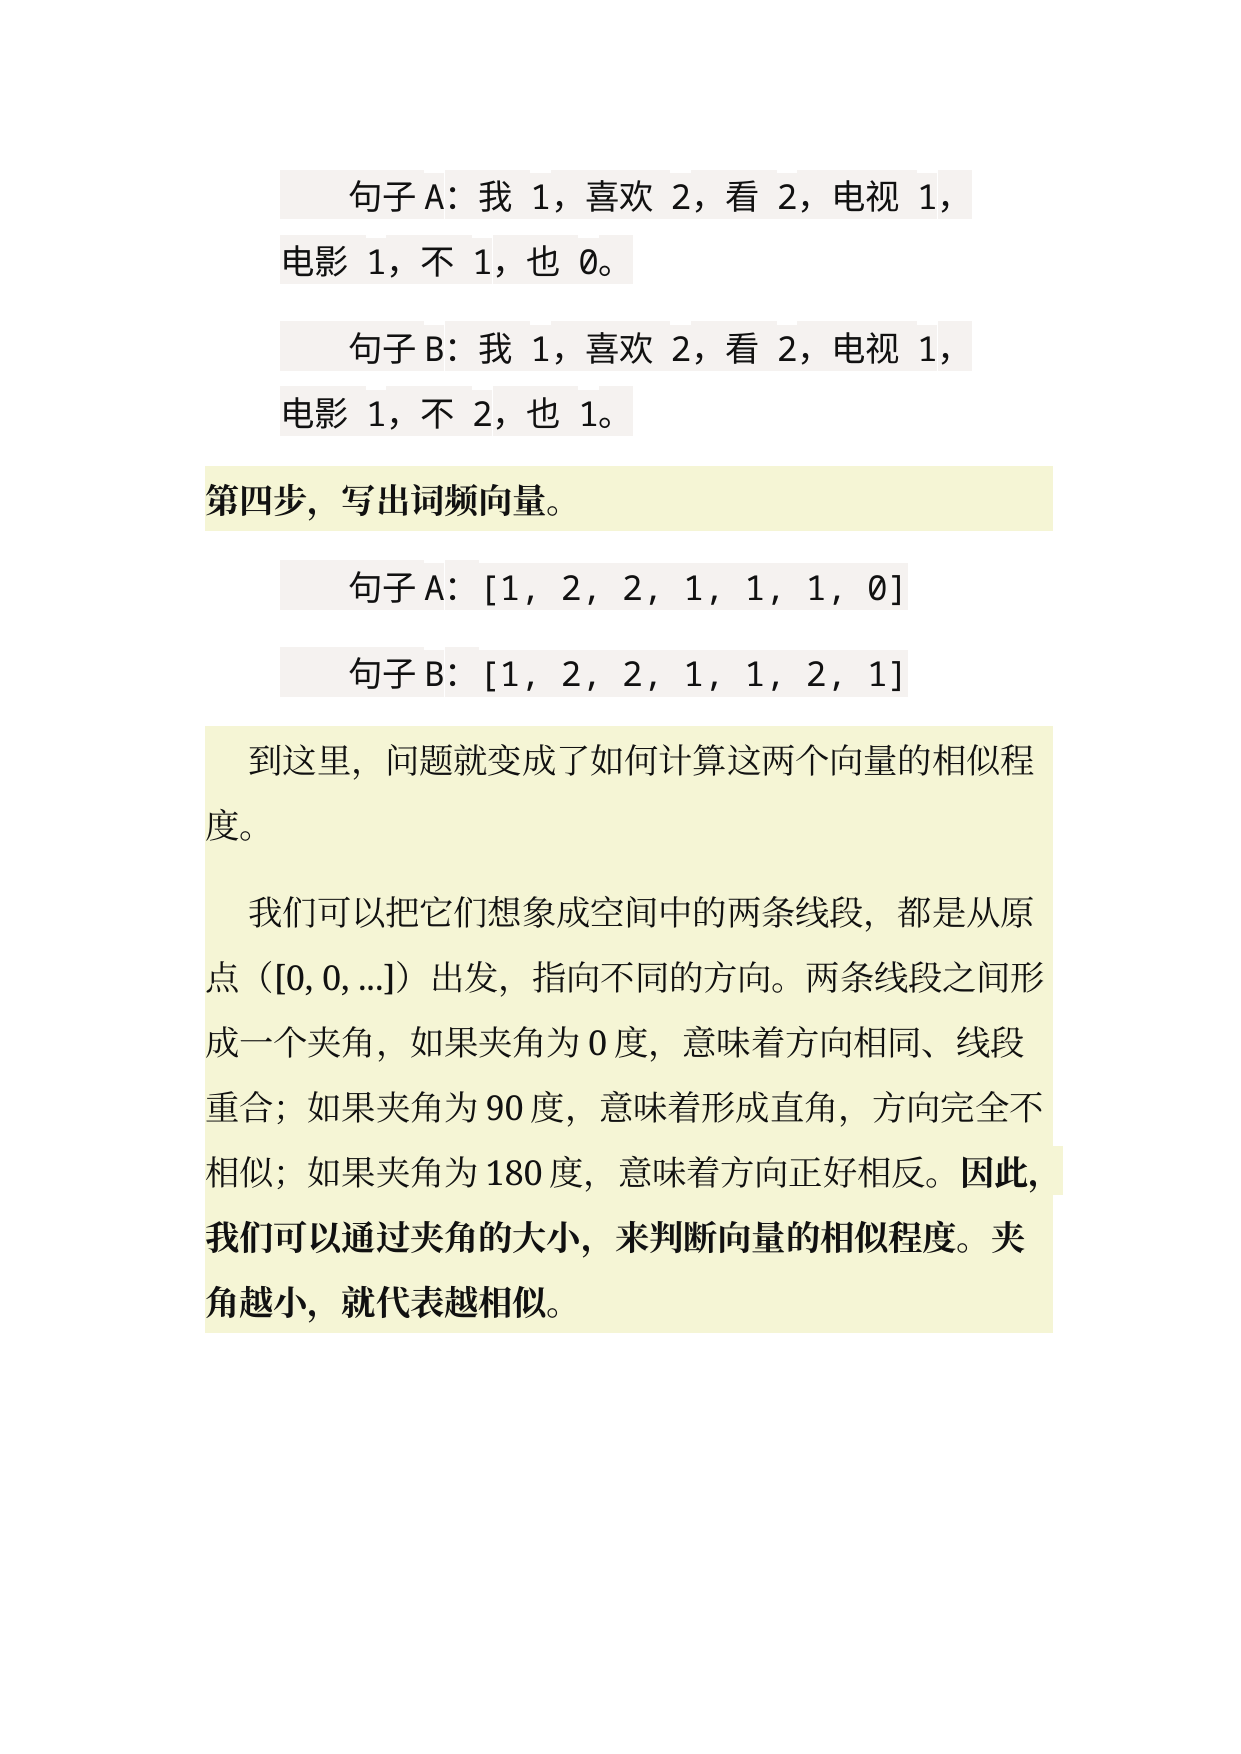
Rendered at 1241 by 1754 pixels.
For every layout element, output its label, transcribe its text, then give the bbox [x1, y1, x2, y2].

text 到这里，问题就变成了如何计算这两个向量的相似程度。 [205, 726, 1053, 856]
text 句子A：[1, 2, 2, 1, 1, 1, 0] [280, 553, 978, 618]
text 句子A：我 1，喜欢 2，看 2，电视 1，电影 1，不 1，也 0。 [280, 162, 978, 292]
text 句子B：我 1，喜欢 2，看 2，电视 1，电影 1，不 2，也 1。 [280, 314, 978, 444]
text 我们可以把它们想象成空间中的两条线段，都是从原点（[0, 0, ...]）出发，指向不同的方向。两条线段之间形成一个夹角，如果夹角为0度，意味着方向相同、线段重合；如果夹角为90度，意味着形成直角，方向完全不相似；如果夹角为180度，意味着方向正好相反。因此，我们可以通过夹角的大小，来判断向量的相似程度。夹角越小，就代表越相似。 [205, 878, 1053, 1333]
text 句子B：[1, 2, 2, 1, 1, 2, 1] [280, 639, 978, 704]
text 第四步，写出词频向量。 [205, 466, 1053, 531]
